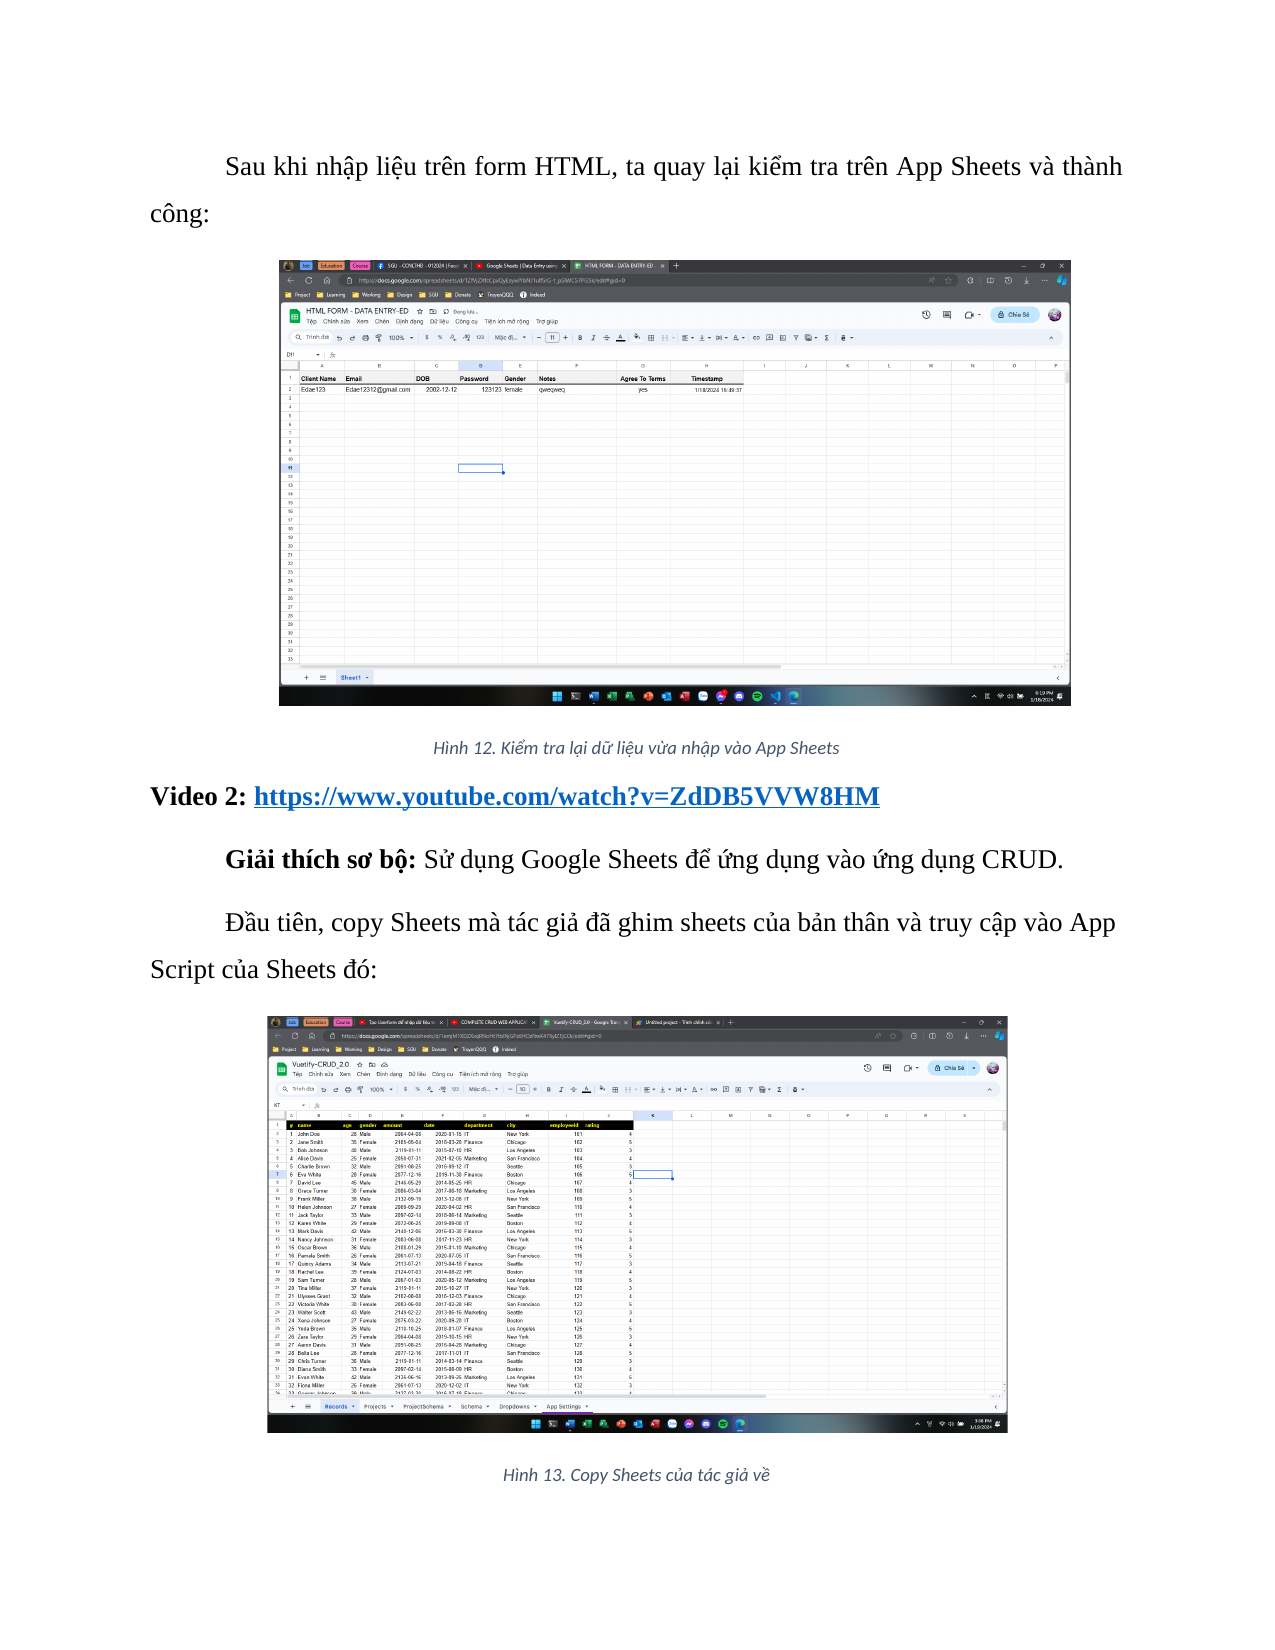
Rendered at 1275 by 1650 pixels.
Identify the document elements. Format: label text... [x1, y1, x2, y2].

text Video 2: https://www.youtube.com/watch?v=ZdDB5VVW8HM [150, 780, 1125, 811]
picture [267, 1016, 1008, 1433]
text Giải thích sơ bộ: Sử dụng Google Sheets để ứng dụng vào ứng dụng CRUD. [150, 843, 1125, 874]
text Hình 12. Kiểm tra lại dữ liệu vừa nhập vào App Sheets [150, 736, 1125, 759]
text Sau khi nhập liệu trên form HTML, ta quay lại kiểm tra trên App Sheets và thành công: [150, 150, 1125, 228]
text Đầu tiên, copy Sheets mà tác giả đã ghim sheets của bản thân và truy cập vào App Script của Sheets đó: [150, 906, 1125, 984]
text Hình 13. Copy Sheets của tác giả về [150, 1463, 1125, 1486]
picture [279, 260, 1071, 706]
